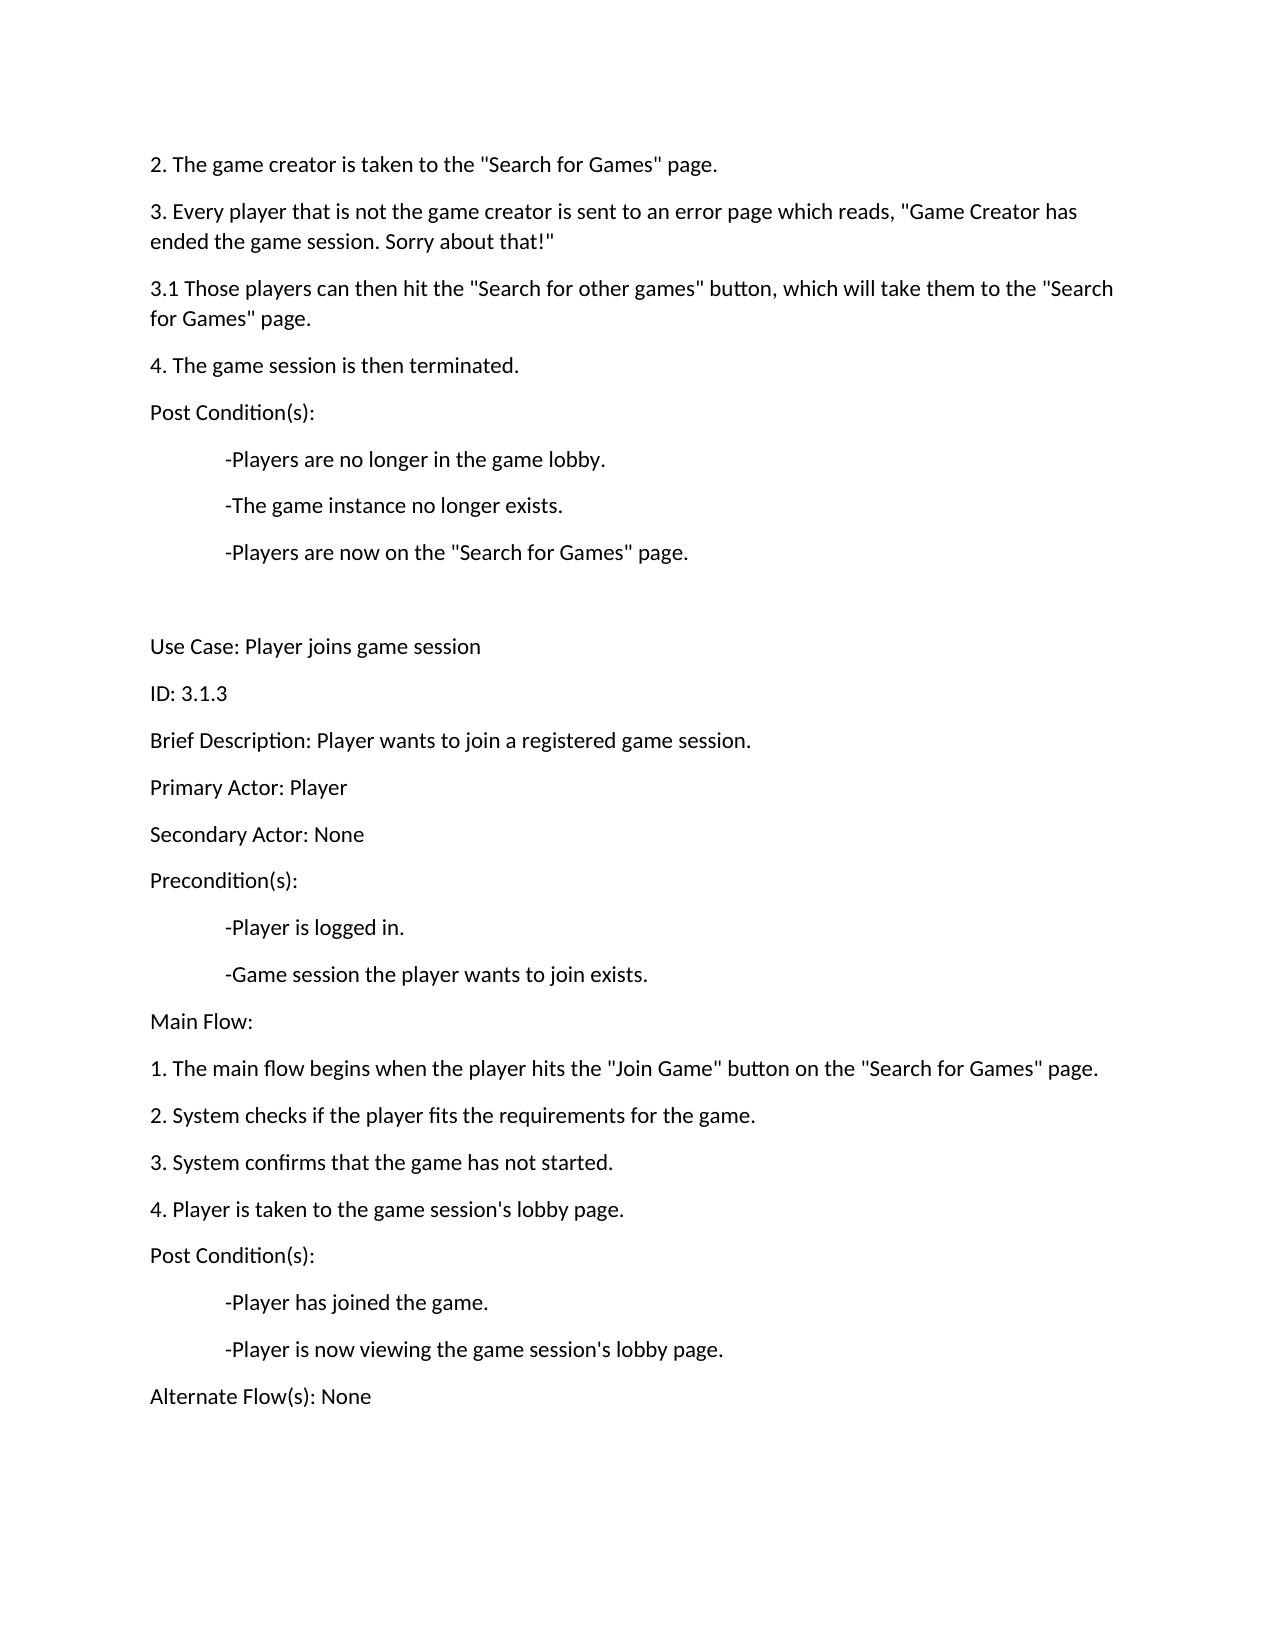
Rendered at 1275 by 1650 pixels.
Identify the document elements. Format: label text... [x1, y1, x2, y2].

text -Player is now viewing the game session's lobby page. [150, 1335, 1125, 1363]
text Post Condition(s): [150, 398, 1125, 426]
text ID: 3.1.3 [150, 679, 1125, 707]
text 2. The game creator is taken to the "Search for Games" page. [150, 150, 1125, 178]
text -Player has joined the game. [150, 1288, 1125, 1317]
text Alternate Flow(s): None [150, 1382, 1125, 1410]
text -The game instance no longer exists. [150, 492, 1125, 520]
text Main Flow: [150, 1007, 1125, 1035]
text 3.1 Those players can then hit the "Search for other games" button, which will take them to the "Search for Games" page. [150, 274, 1125, 332]
text -Game session the player wants to join exists. [150, 960, 1125, 988]
text 2. System checks if the player fits the requirements for the game. [150, 1101, 1125, 1129]
text Secondary Actor: None [150, 820, 1125, 848]
text Primary Actor: Player [150, 773, 1125, 801]
text Precondition(s): [150, 867, 1125, 895]
text 3. Every player that is not the game creator is sent to an error page which reads, "Game Creator has ended the game session. Sorry about that!" [150, 197, 1125, 255]
text -Player is logged in. [150, 913, 1125, 942]
text 1. The main flow begins when the player hits the "Join Game" button on the "Search for Games" page. [150, 1054, 1125, 1082]
text 3. System confirms that the game has not started. [150, 1148, 1125, 1176]
text Use Case: Player joins game session [150, 632, 1125, 660]
text -Players are no longer in the game lobby. [150, 445, 1125, 473]
text Post Condition(s): [150, 1242, 1125, 1270]
text 4. The game session is then terminated. [150, 351, 1125, 379]
text 4. Player is taken to the game session's lobby page. [150, 1195, 1125, 1223]
text -Players are now on the "Search for Games" page. [150, 538, 1125, 567]
text Brief Description: Player wants to join a registered game session. [150, 726, 1125, 754]
